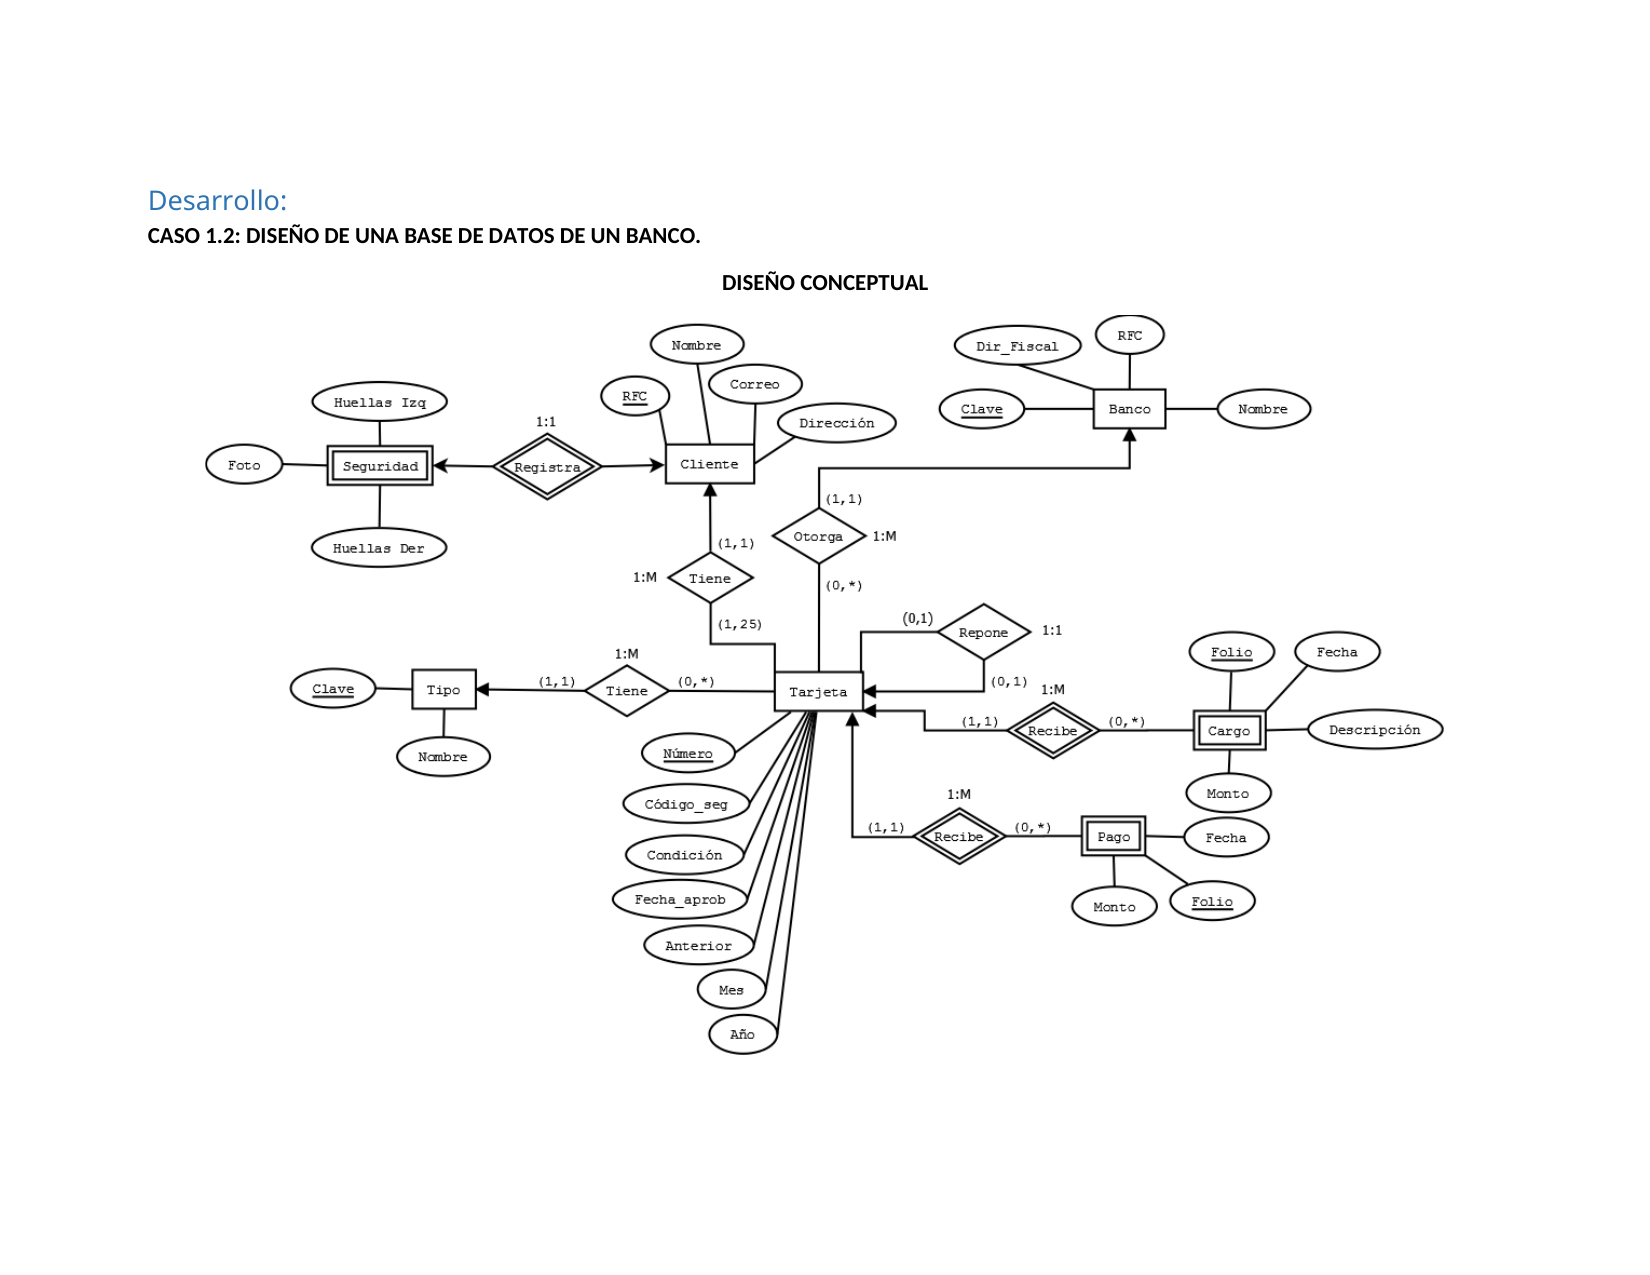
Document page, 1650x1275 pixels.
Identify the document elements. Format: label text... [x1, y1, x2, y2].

subtitle Desarrollo: [148, 181, 1502, 218]
text DISEÑO CONCEPTUAL [148, 268, 1502, 296]
text CASO 1.2: DISEÑO DE UNA BASE DE DATOS DE UN BANCO. [148, 221, 1502, 249]
picture [205, 315, 1445, 1055]
